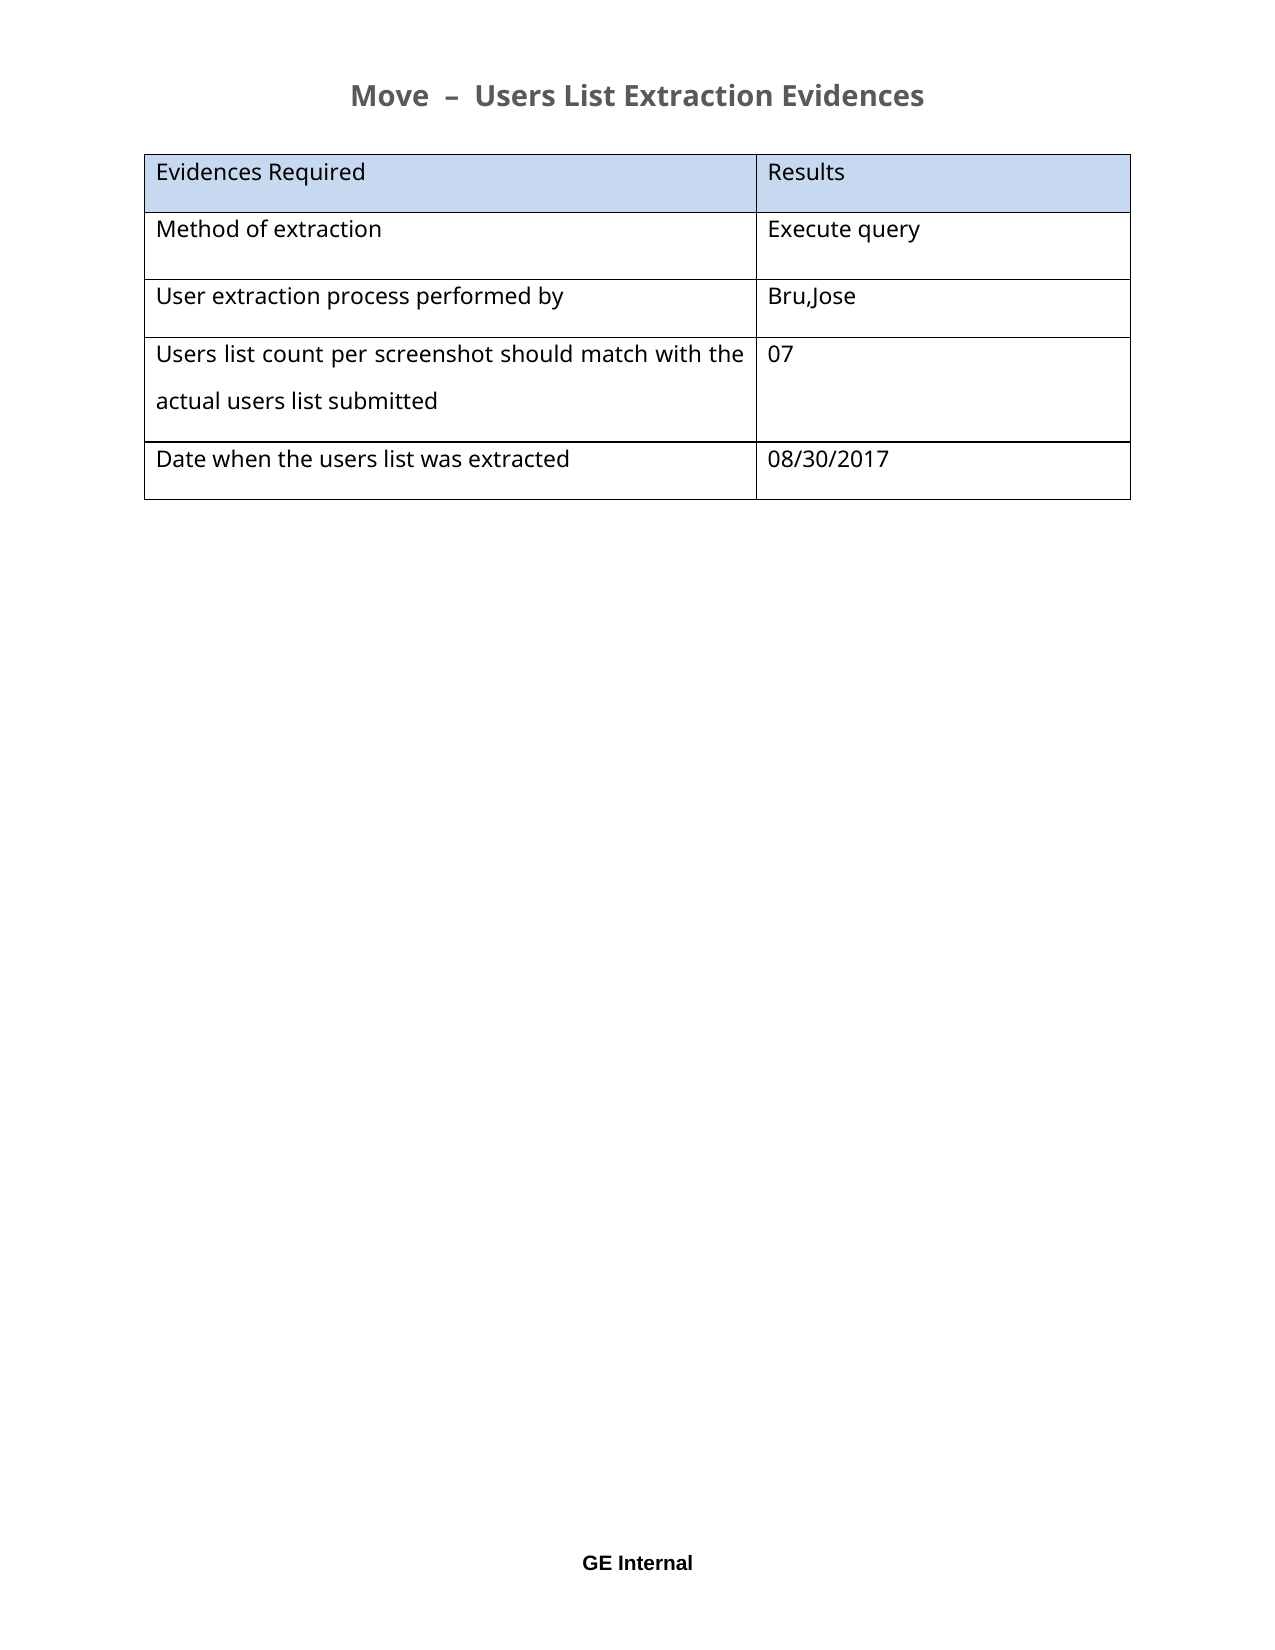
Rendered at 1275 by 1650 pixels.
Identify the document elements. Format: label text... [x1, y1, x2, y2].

table_cell Date when the users list was extracted [145, 443, 756, 499]
table_cell 07 [757, 338, 1130, 441]
table_cell 08/30/2017 [757, 443, 1130, 499]
table_cell Bru,Jose [757, 280, 1130, 337]
table_cell Execute query [757, 213, 1130, 279]
table_cell Method of extraction [145, 213, 756, 279]
table_cell Users list count per screenshot should match with the actual users list submitted [145, 338, 756, 441]
table_cell User extraction process performed by [145, 280, 756, 337]
table_header Results [757, 155, 1130, 212]
table_header Evidences Required [145, 155, 756, 212]
